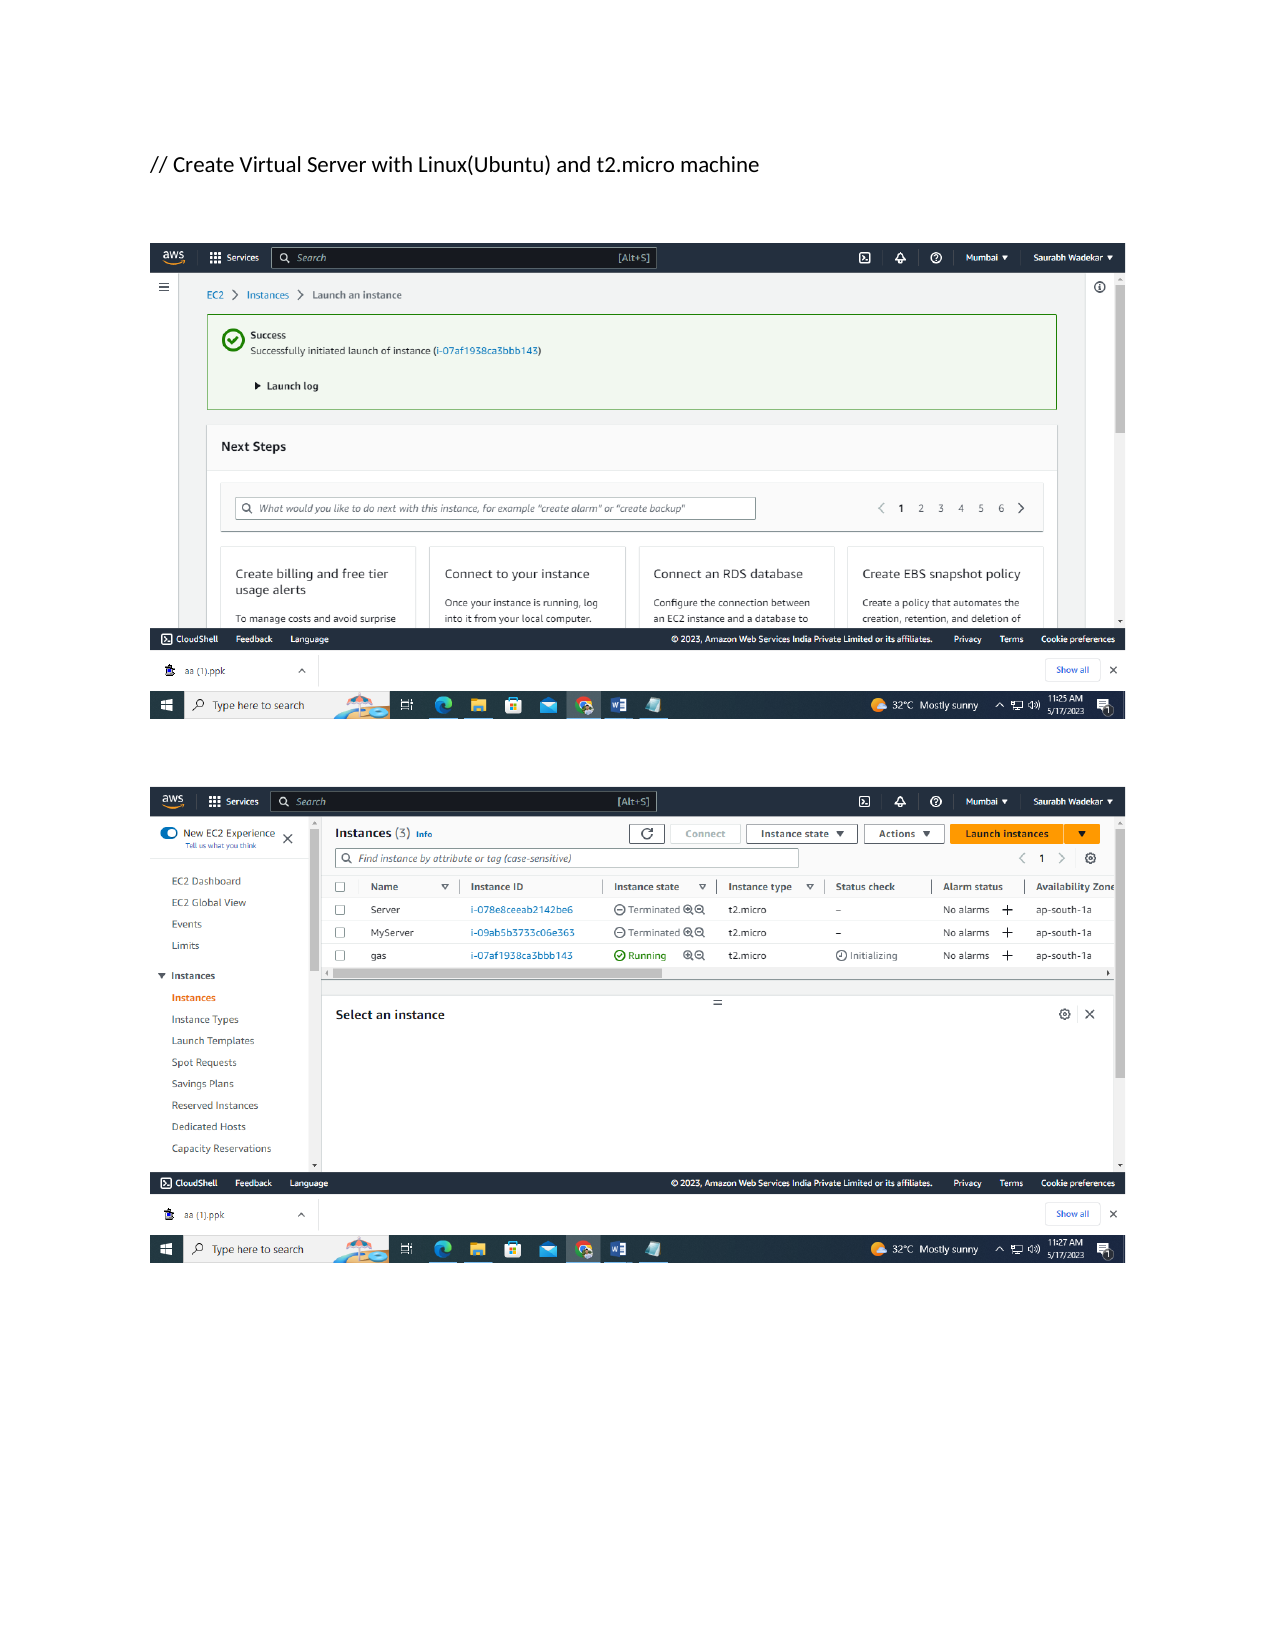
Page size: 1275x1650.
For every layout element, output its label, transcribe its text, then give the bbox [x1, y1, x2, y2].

text // Create Virtual Server with Linux(Ubuntu) and t2.micro machine [150, 150, 1125, 178]
picture [150, 784, 1125, 1263]
picture [150, 243, 1125, 719]
